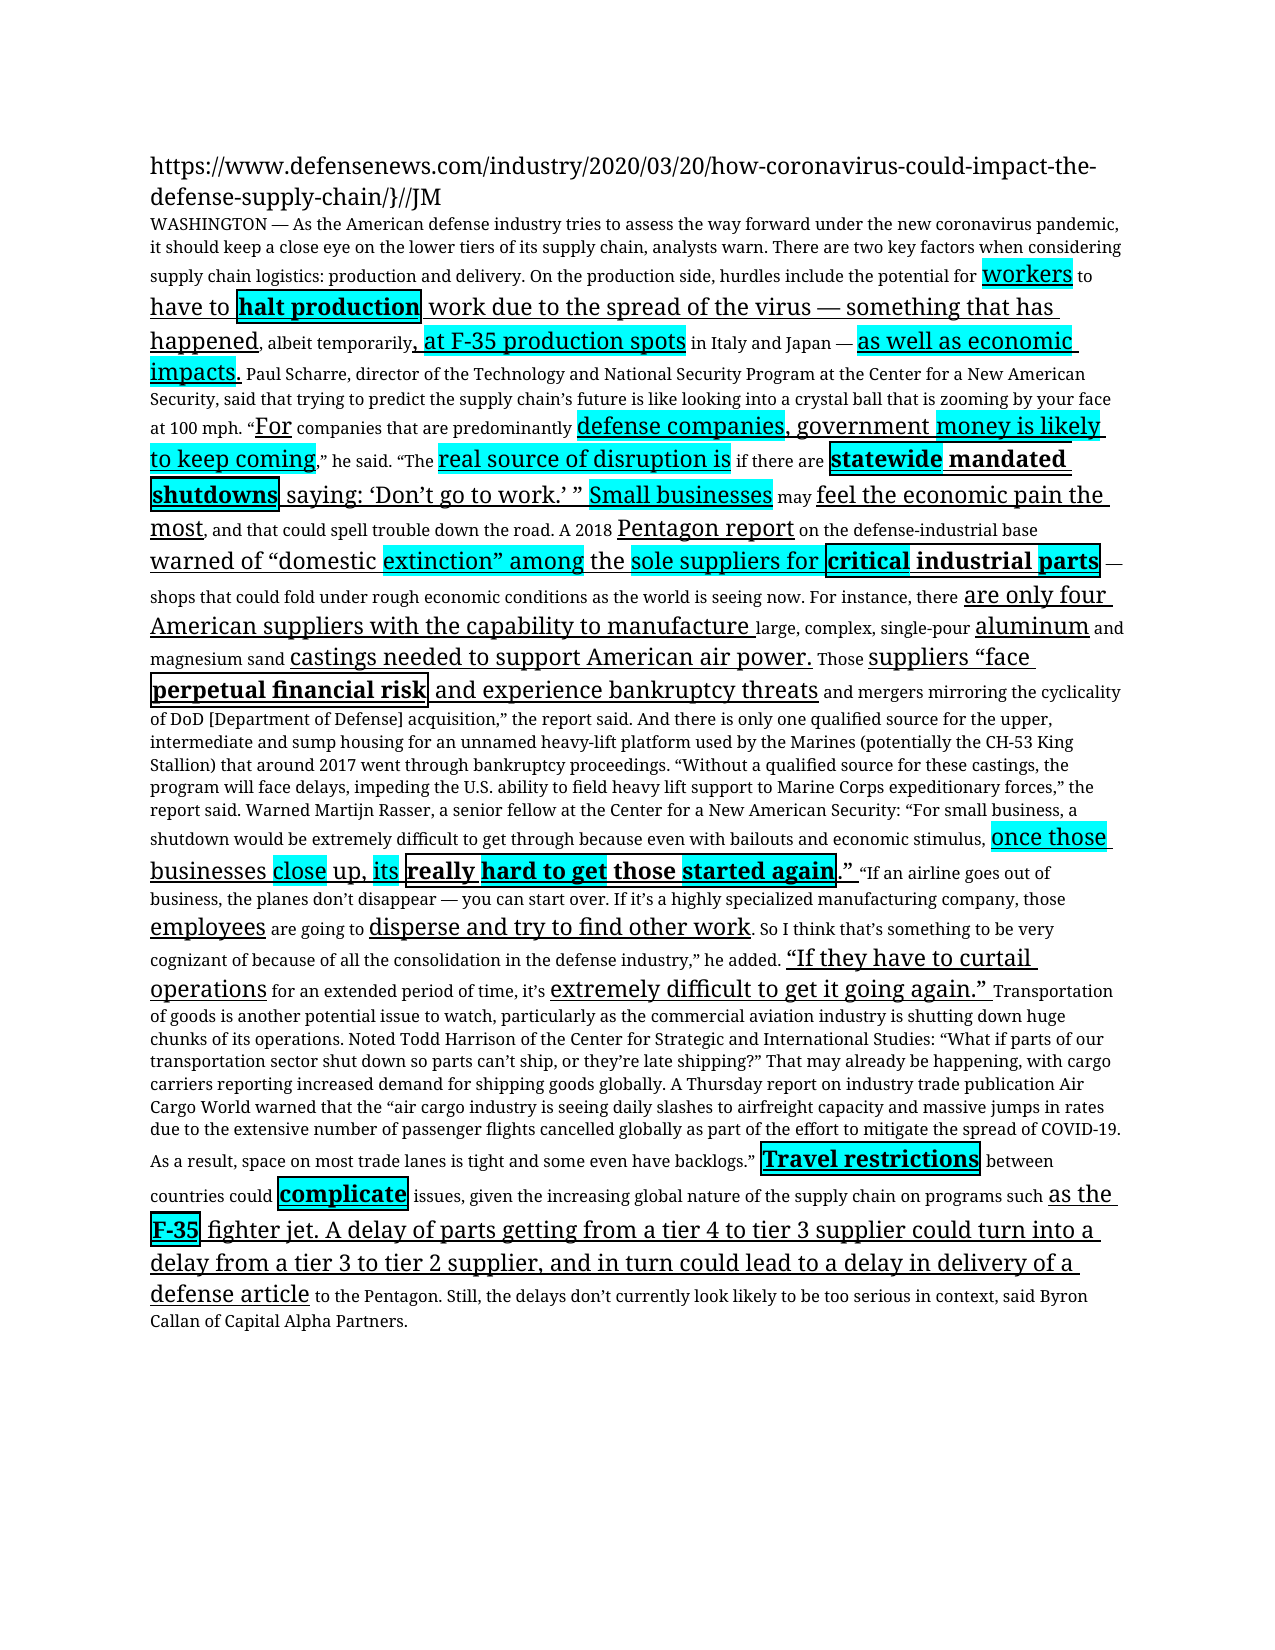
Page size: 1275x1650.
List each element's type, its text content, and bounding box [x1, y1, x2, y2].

text WASHINGTON — As the American defense industry tries to assess the way forward under the new coronavirus pandemic, it should keep a close eye on the lower tiers of its supply chain, analysts warn. There are two key factors when considering supply chain logistics: production and delivery. On the production side, hurdles include the potential for workers to have to halt production work due to the spread of the virus — something that has happened, albeit temporarily, at F-35 production spots in Italy and Japan — as well as economic impacts. Paul Scharre, director of the Technology and National Security Program at the Center for a New American Security, said that trying to predict the supply chain’s future is like looking into a crystal ball that is zooming by your face at 100 mph. “For companies that are predominantly defense companies, government money is likely to keep coming,” he said. “The real source of disruption is if there are statewide mandated shutdowns saying: ‘Don’t go to work.’ ” Small businesses may feel the economic pain the most, and that could spell trouble down the road. A 2018 Pentagon report on the defense-industrial base warned of “domestic extinction” among the sole suppliers for critical industrial parts — shops that could fold under rough economic conditions as the world is seeing now. For instance, there are only four American suppliers with the capability to manufacture large, complex, single-pour aluminum and magnesium sand castings needed to support American air power. Those suppliers “face perpetual financial risk and experience bankruptcy threats and mergers mirroring the cyclicality of DoD [Department of Defense] acquisition,” the report said. And there is only one qualified source for the upper, intermediate and sump housing for an unnamed heavy-lift platform used by the Marines (potentially the CH-53 King Stallion) that around 2017 went through bankruptcy proceedings. “Without a qualified source for these castings, the program will face delays, impeding the U.S. ability to field heavy lift support to Marine Corps expeditionary forces,” the report said. Warned Martijn Rasser, a senior fellow at the Center for a New American Security: “For small business, a shutdown would be extremely difficult to get through because even with bailouts and economic stimulus, once those businesses close up, its really hard to get those started again.” “If an airline goes out of business, the planes don’t disappear — you can start over. If it’s a highly specialized manufacturing company, those employees are going to disperse and try to find other work. So I think that’s something to be very cognizant of because of all the consolidation in the defense industry,” he added. “If they have to curtail operations for an extended period of time, it’s extremely difficult to get it going again.” Transportation of goods is another potential issue to watch, particularly as the commercial aviation industry is shutting down huge chunks of its operations. Noted Todd Harrison of the Center for Strategic and International Studies: “What if parts of our transportation sector shut down so parts can’t ship, or they’re late shipping?” That may already be happening, with cargo carriers reporting increased demand for shipping goods globally. A Thursday report on industry trade publication Air Cargo World warned that the “air cargo industry is seeing daily slashes to airfreight capacity and massive jumps in rates due to the extensive number of passenger flights cancelled globally as part of the effort to mitigate the spread of COVID-19. As a result, space on most trade lanes is tight and some even have backlogs.” Travel restrictions between countries could complicate issues, given the increasing global nature of the supply chain on programs such as the F-35 fighter jet. A delay of parts getting from a tier 4 to tier 3 supplier could turn into a delay from a tier 3 to tier 2 supplier, and in turn could lead to a delay in delivery of a defense article to the Pentagon. Still, the delays don’t currently look likely to be too serious in context, said Byron Callan of Capital Alpha Partners. [150, 212, 1125, 1332]
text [150, 150, 1125, 212]
